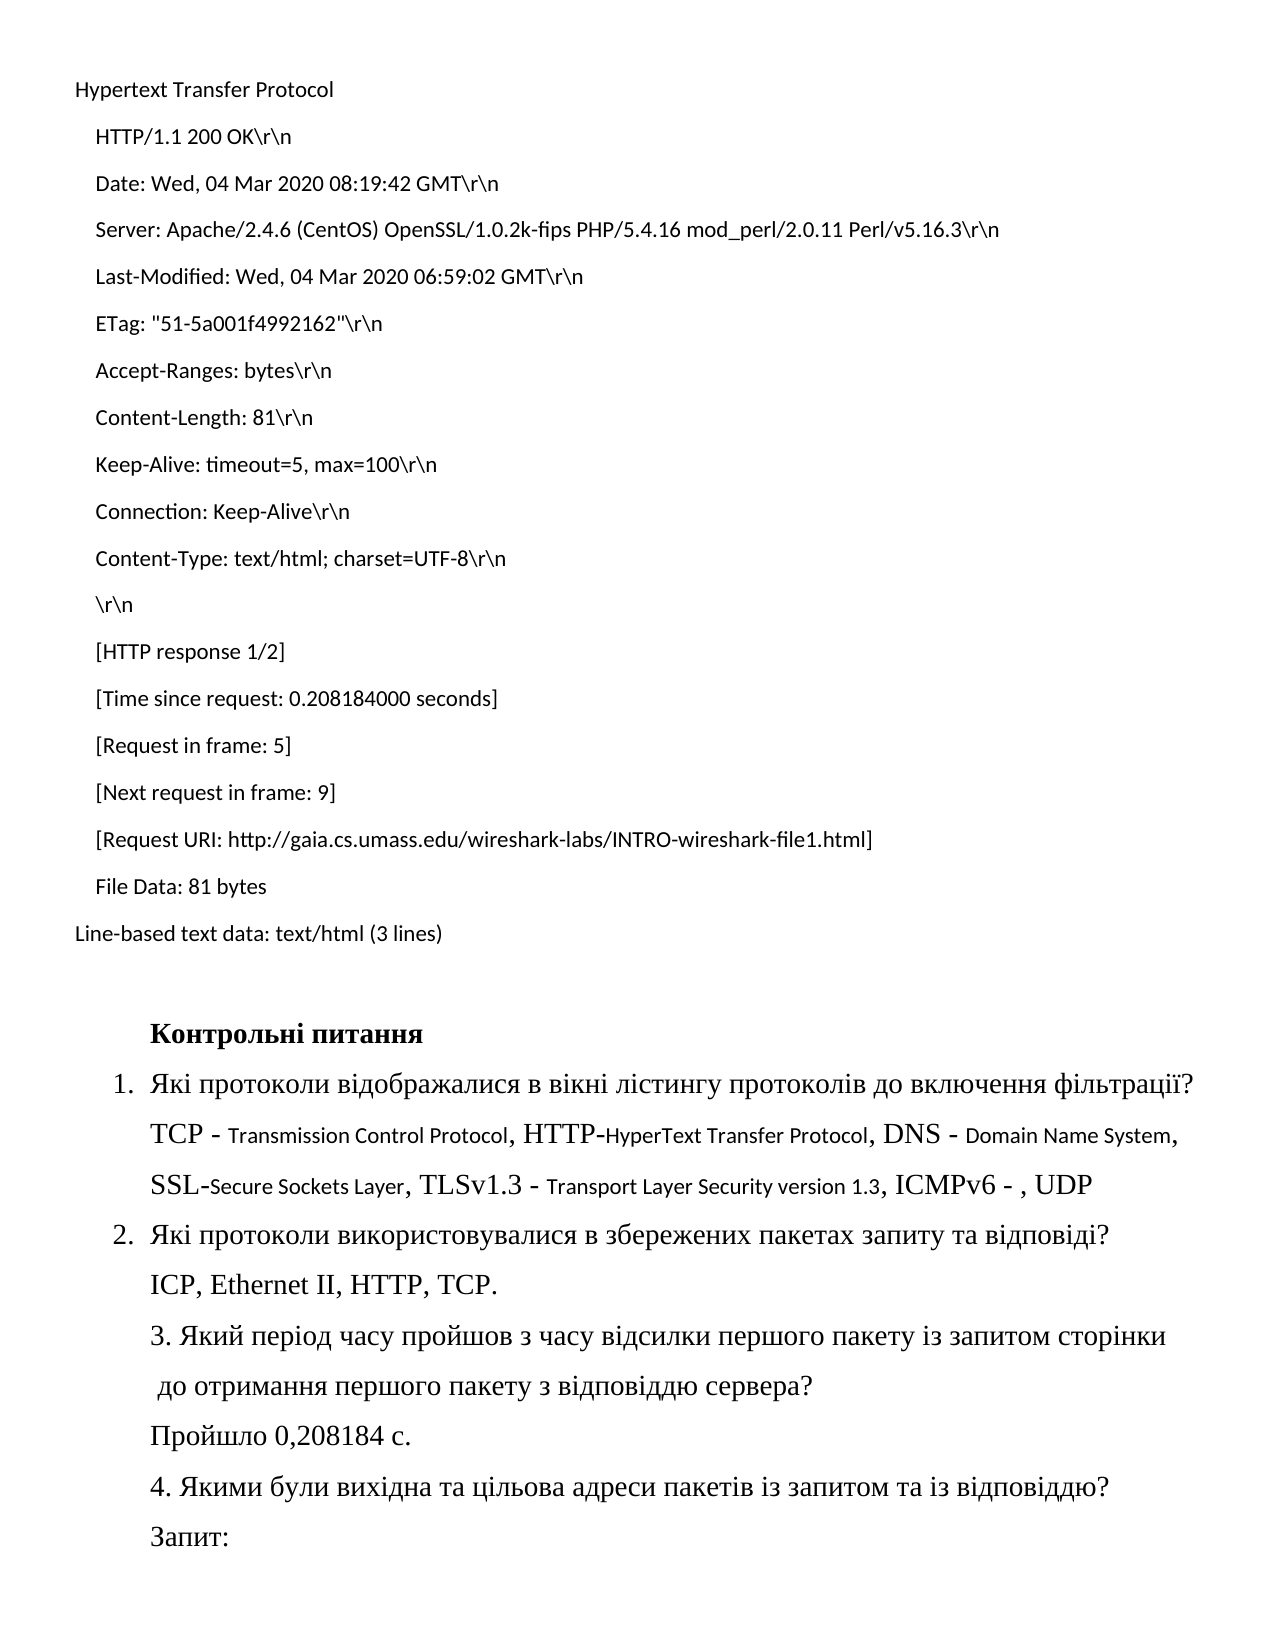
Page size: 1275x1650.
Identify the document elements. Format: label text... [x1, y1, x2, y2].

list Які протоколи використовувалися в збережених пакетах запиту та відповіді? [112, 1217, 1200, 1251]
text File Data: 81 bytes [75, 872, 1200, 900]
text ICP, Ethernet II, HTTP, TCP. [75, 1267, 1200, 1301]
text Content-Length: 81\r\n [75, 403, 1200, 431]
text 4. Якими були вихідна та цільова адреси пакетів із запитом та із відповіддю? [75, 1469, 1200, 1502]
text HTTP/1.1 200 OK\r\n [75, 122, 1200, 150]
text [Time since request: 0.208184000 seconds] [75, 684, 1200, 712]
text Keep-Alive: timeout=5, max=100\r\n [75, 450, 1200, 478]
text Hypertext Transfer Protocol [75, 75, 1200, 103]
list Які протоколи відображалися в вікні лістингу протоколів до включення фільтрації? [112, 1066, 1200, 1100]
text ETag: "51-5a001f4992162"\r\n [75, 309, 1200, 337]
text [HTTP response 1/2] [75, 637, 1200, 666]
text Server: Apache/2.4.6 (CentOS) OpenSSL/1.0.2k-fips PHP/5.4.16 mod_perl/2.0.11 Perl/v5.16.3\r\n [75, 216, 1200, 244]
text 3. Який період часу пройшов з часу відсилки першого пакету із запитом сторінки до отримання першого пакету з відповіддю сервера? [75, 1318, 1200, 1402]
text Content-Type: text/html; charset=UTF-8\r\n [75, 544, 1200, 572]
text Line-based text data: text/html (3 lines) [75, 919, 1200, 947]
text [Request in frame: 5] [75, 731, 1200, 759]
text Last-Modified: Wed, 04 Mar 2020 06:59:02 GMT\r\n [75, 262, 1200, 291]
list TCP - Transmission Control Protocol, HTTP-HyperText Transfer Protocol, DNS - Domain Name System, SSL-Secure Sockets Layer, TLSv1.3 - Transport Layer Security version 1.3, ICMPv6 - , UDP [150, 1117, 1200, 1200]
text Date: Wed, 04 Mar 2020 08:19:42 GMT\r\n [75, 169, 1200, 197]
text Accept-Ranges: bytes\r\n [75, 356, 1200, 384]
text Запит: [75, 1519, 1200, 1553]
text Пройшло 0,208184 с. [75, 1418, 1200, 1452]
text \r\n [75, 591, 1200, 619]
text [Next request in frame: 9] [75, 778, 1200, 806]
text [Request URI: http://gaia.cs.umass.edu/wireshark-labs/INTRO-wireshark-file1.html] [75, 825, 1200, 853]
text Connection: Keep-Alive\r\n [75, 497, 1200, 525]
text Контрольні питання [75, 1016, 1200, 1049]
